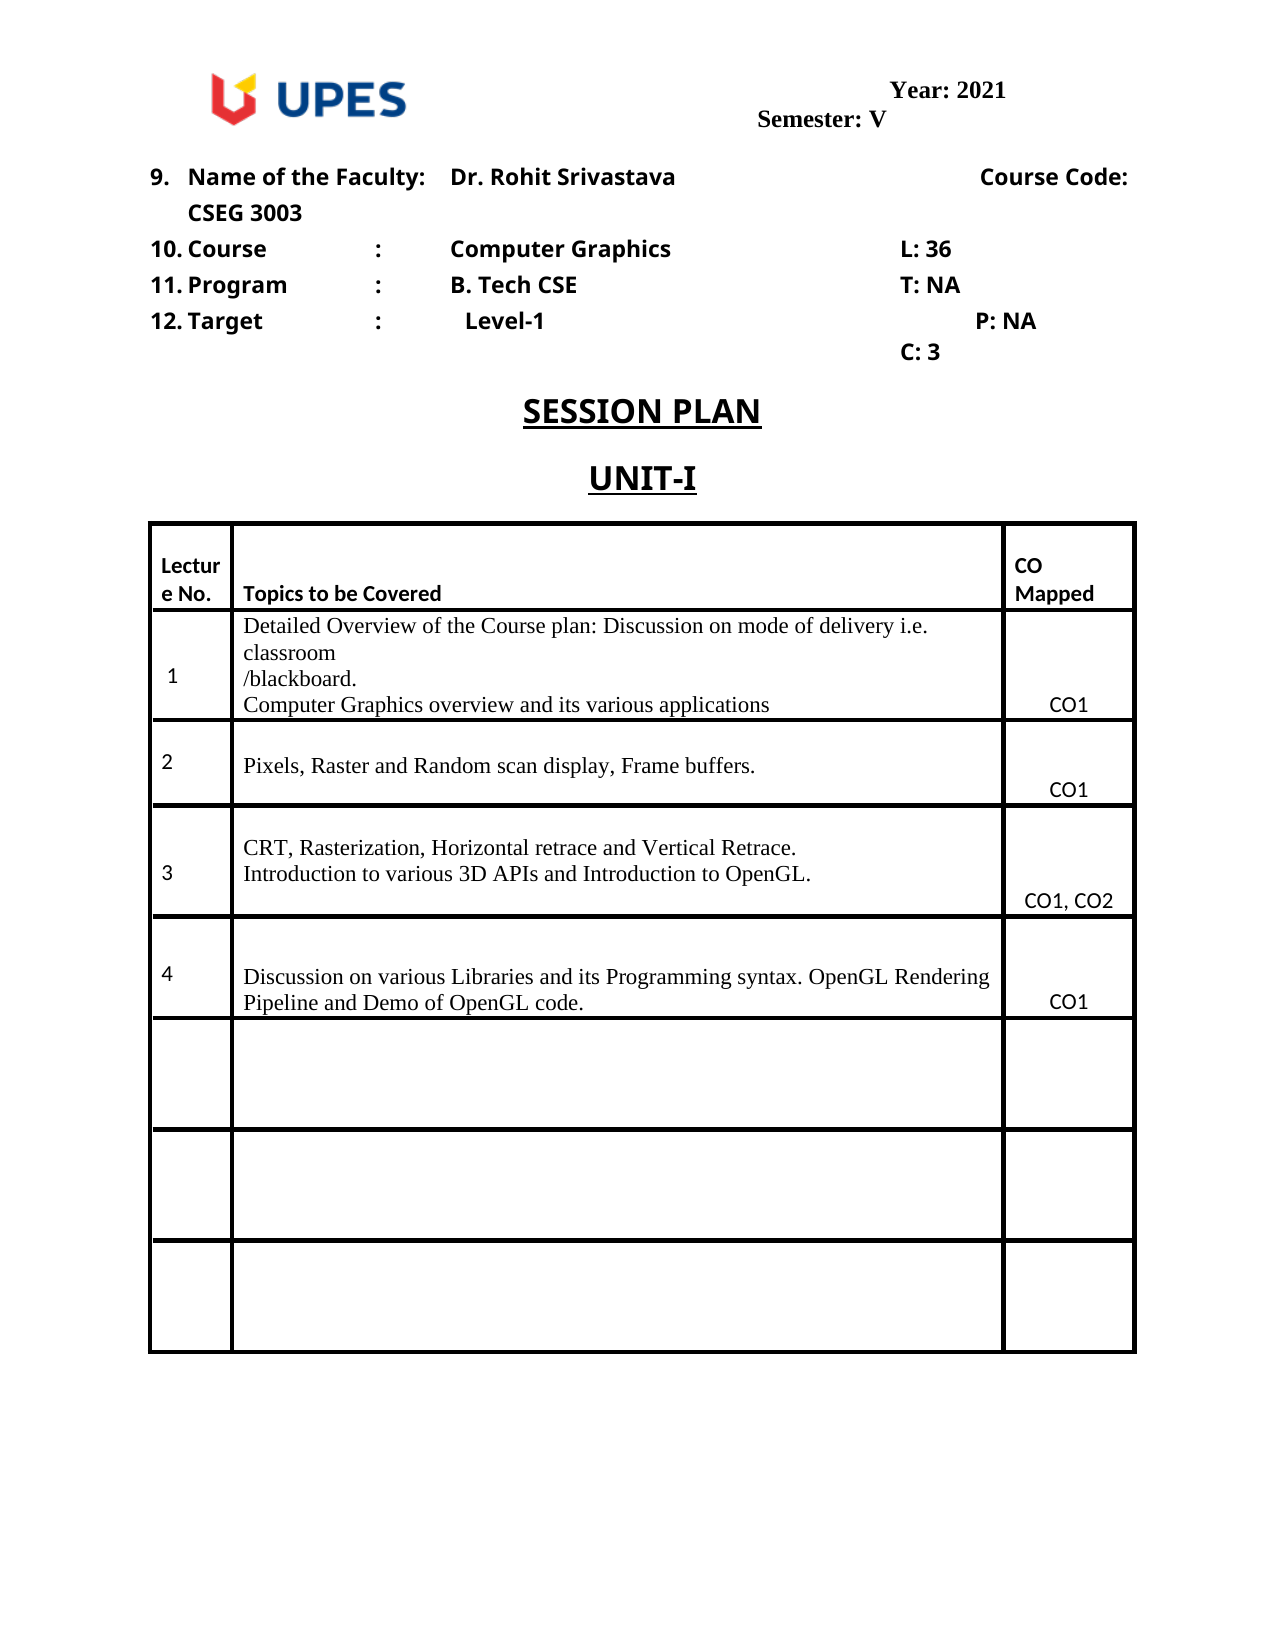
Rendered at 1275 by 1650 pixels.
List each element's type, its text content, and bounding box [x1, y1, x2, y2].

picture [199, 63, 419, 136]
table_cell 4 [152, 915, 230, 1016]
table_cell 1 [152, 609, 230, 718]
table_cell CO1 [1006, 919, 1132, 1016]
table_cell [1006, 1243, 1132, 1349]
table_cell [234, 1243, 1001, 1349]
table_cell [152, 1239, 230, 1349]
table_header Topics to be Covered [234, 526, 1001, 608]
table_cell CRT, Rasterization, Horizontal retrace and Vertical Retrace. Introduction to various 3D APIs and Introduction to OpenGL. [234, 808, 1001, 914]
table_cell CO1 [1006, 722, 1132, 803]
table_cell [1006, 1132, 1132, 1238]
text SESSION PLAN [150, 388, 1134, 434]
table_header Lecture No. [152, 526, 230, 608]
table_cell [1006, 1020, 1132, 1127]
table_cell [234, 1020, 1001, 1127]
table_cell CO1 [1006, 612, 1132, 718]
text UNIT-I [150, 454, 1134, 500]
table_cell [152, 1017, 230, 1127]
table_cell [234, 1132, 1001, 1238]
table_cell Discussion on various Libraries and its Programming syntax. OpenGL Rendering Pipeline and Demo of OpenGL code. [234, 919, 1001, 1016]
table_header CO Mapped [1006, 526, 1132, 608]
table_cell 2 [152, 719, 230, 803]
table_cell [152, 1128, 230, 1238]
table_cell Pixels, Raster and Random scan display, Frame buffers. [234, 722, 1001, 803]
table_cell CO1, CO2 [1006, 808, 1132, 914]
table_cell 3 [152, 804, 230, 914]
table_cell Detailed Overview of the Course plan: Discussion on mode of delivery i.e. classroom /blackboard. Computer Graphics overview and its various applications [234, 612, 1001, 718]
